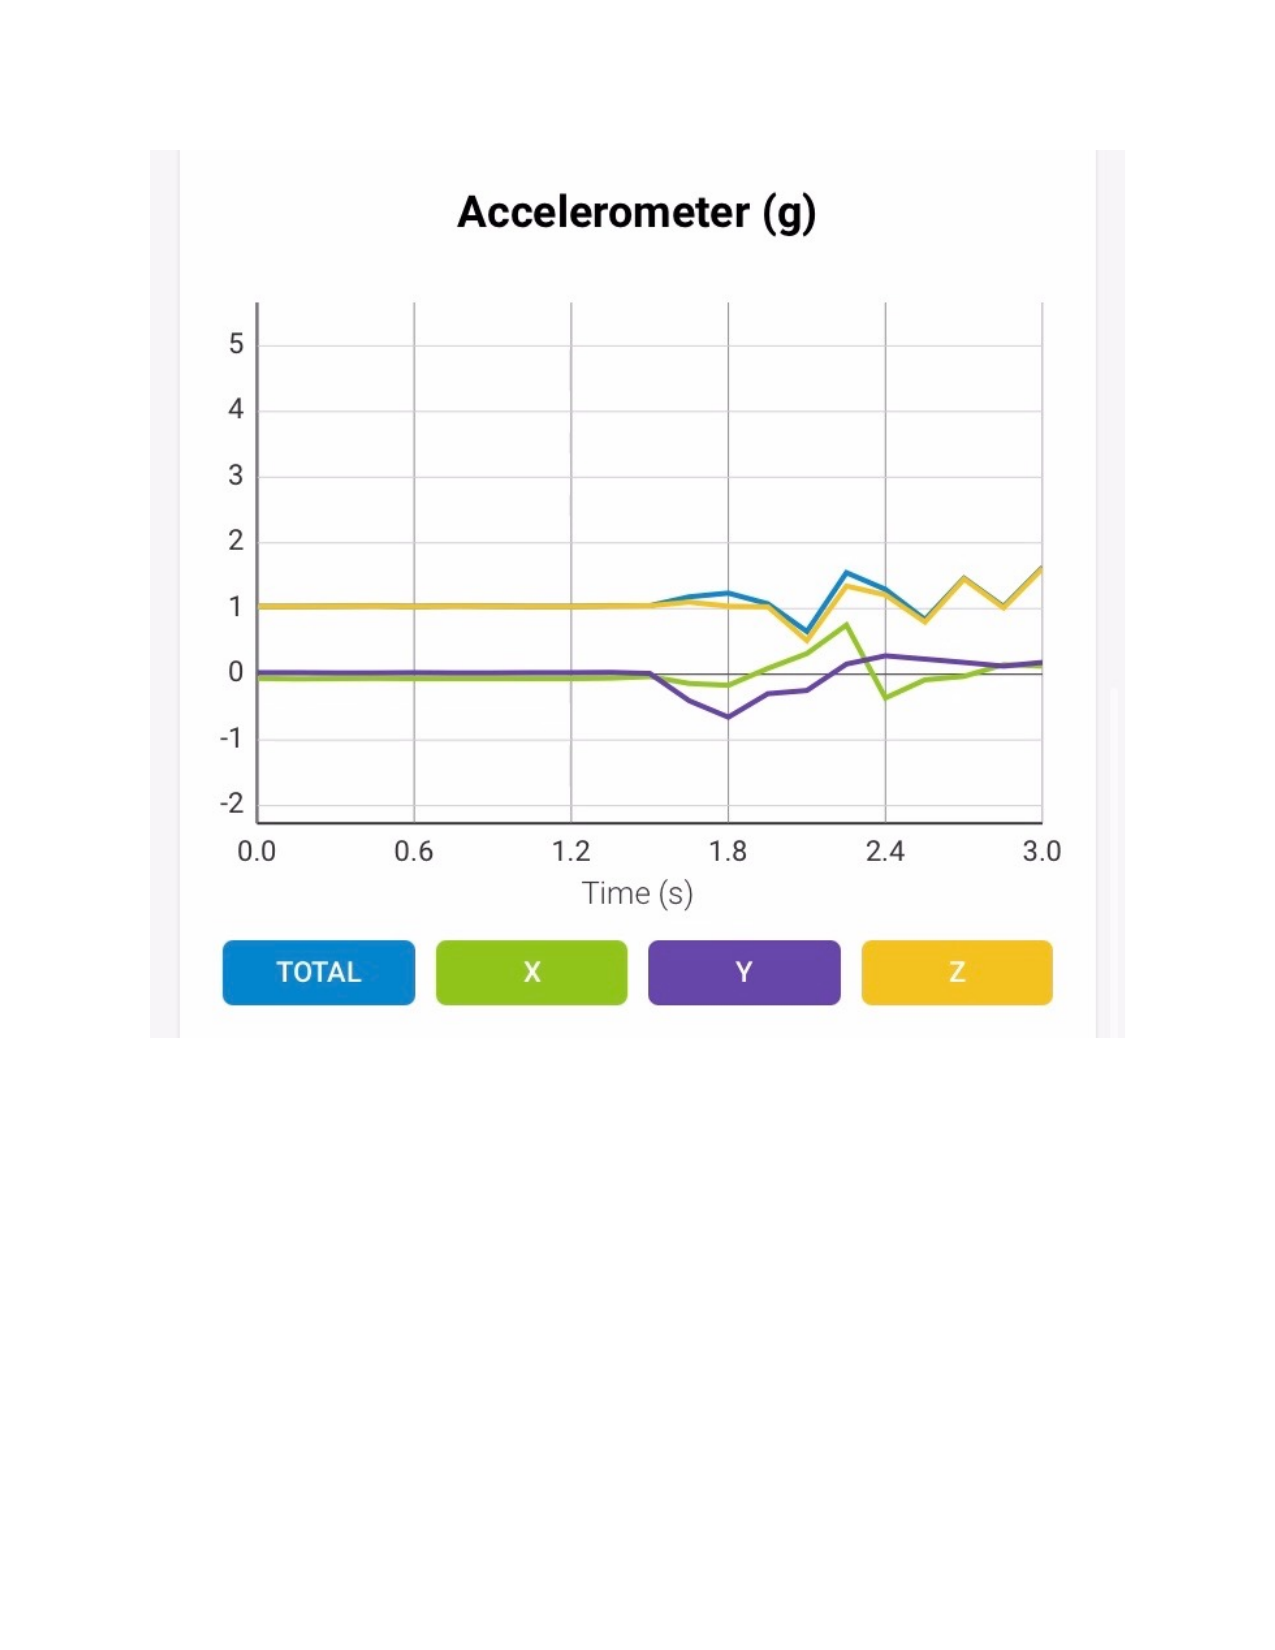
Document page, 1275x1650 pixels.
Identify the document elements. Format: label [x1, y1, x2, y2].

picture [150, 150, 1125, 1038]
